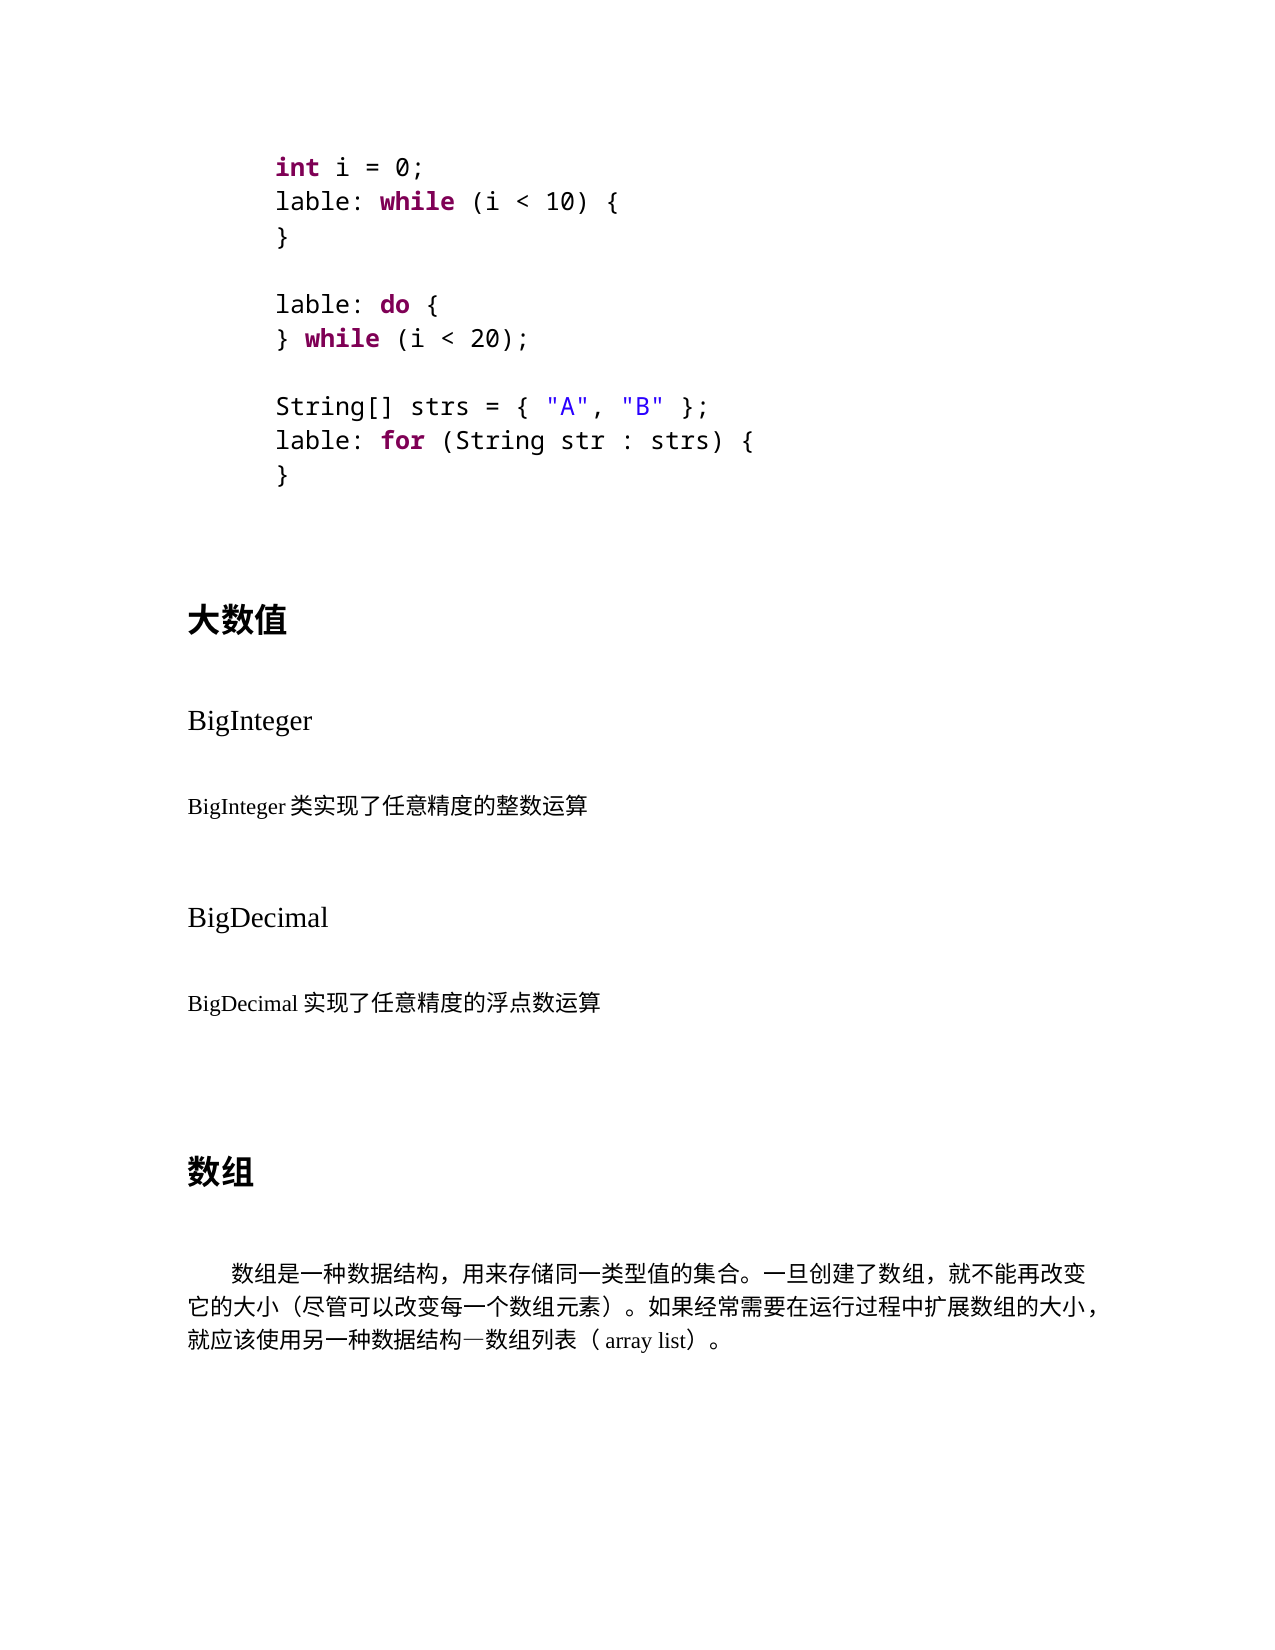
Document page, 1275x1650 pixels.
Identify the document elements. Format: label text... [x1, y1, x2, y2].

text 数组是一种数据结构，用来存储同一类型值的集合。一旦创建了数组，就不能再改变它的大小（尽管可以改变每一个数组元素）。如果经常需要在运行过程中扩展数组的大小，就应该使用另一种数据结构—数组列表（ array list）。 [187, 1256, 1087, 1355]
text lable: for (String str : strs) { [187, 422, 1087, 457]
text lable: do { [187, 286, 1087, 320]
text BigDecimal实现了任意精度的浮点数运算 [187, 984, 1087, 1018]
subtitle 大数值 [187, 593, 1087, 642]
text } while (i < 20); [187, 320, 1087, 354]
subtitle BigDecimal [187, 900, 1087, 933]
text String[] strs = { "A", "B" }; [187, 388, 1087, 422]
subtitle BigInteger [187, 703, 1087, 737]
text } [187, 218, 1087, 252]
text int i = 0; [187, 150, 1087, 184]
text BigInteger类实现了任意精度的整数运算 [187, 788, 1087, 821]
text lable: while (i < 10) { [187, 184, 1087, 218]
text } [187, 457, 1087, 491]
subtitle 数组 [187, 1146, 1087, 1194]
